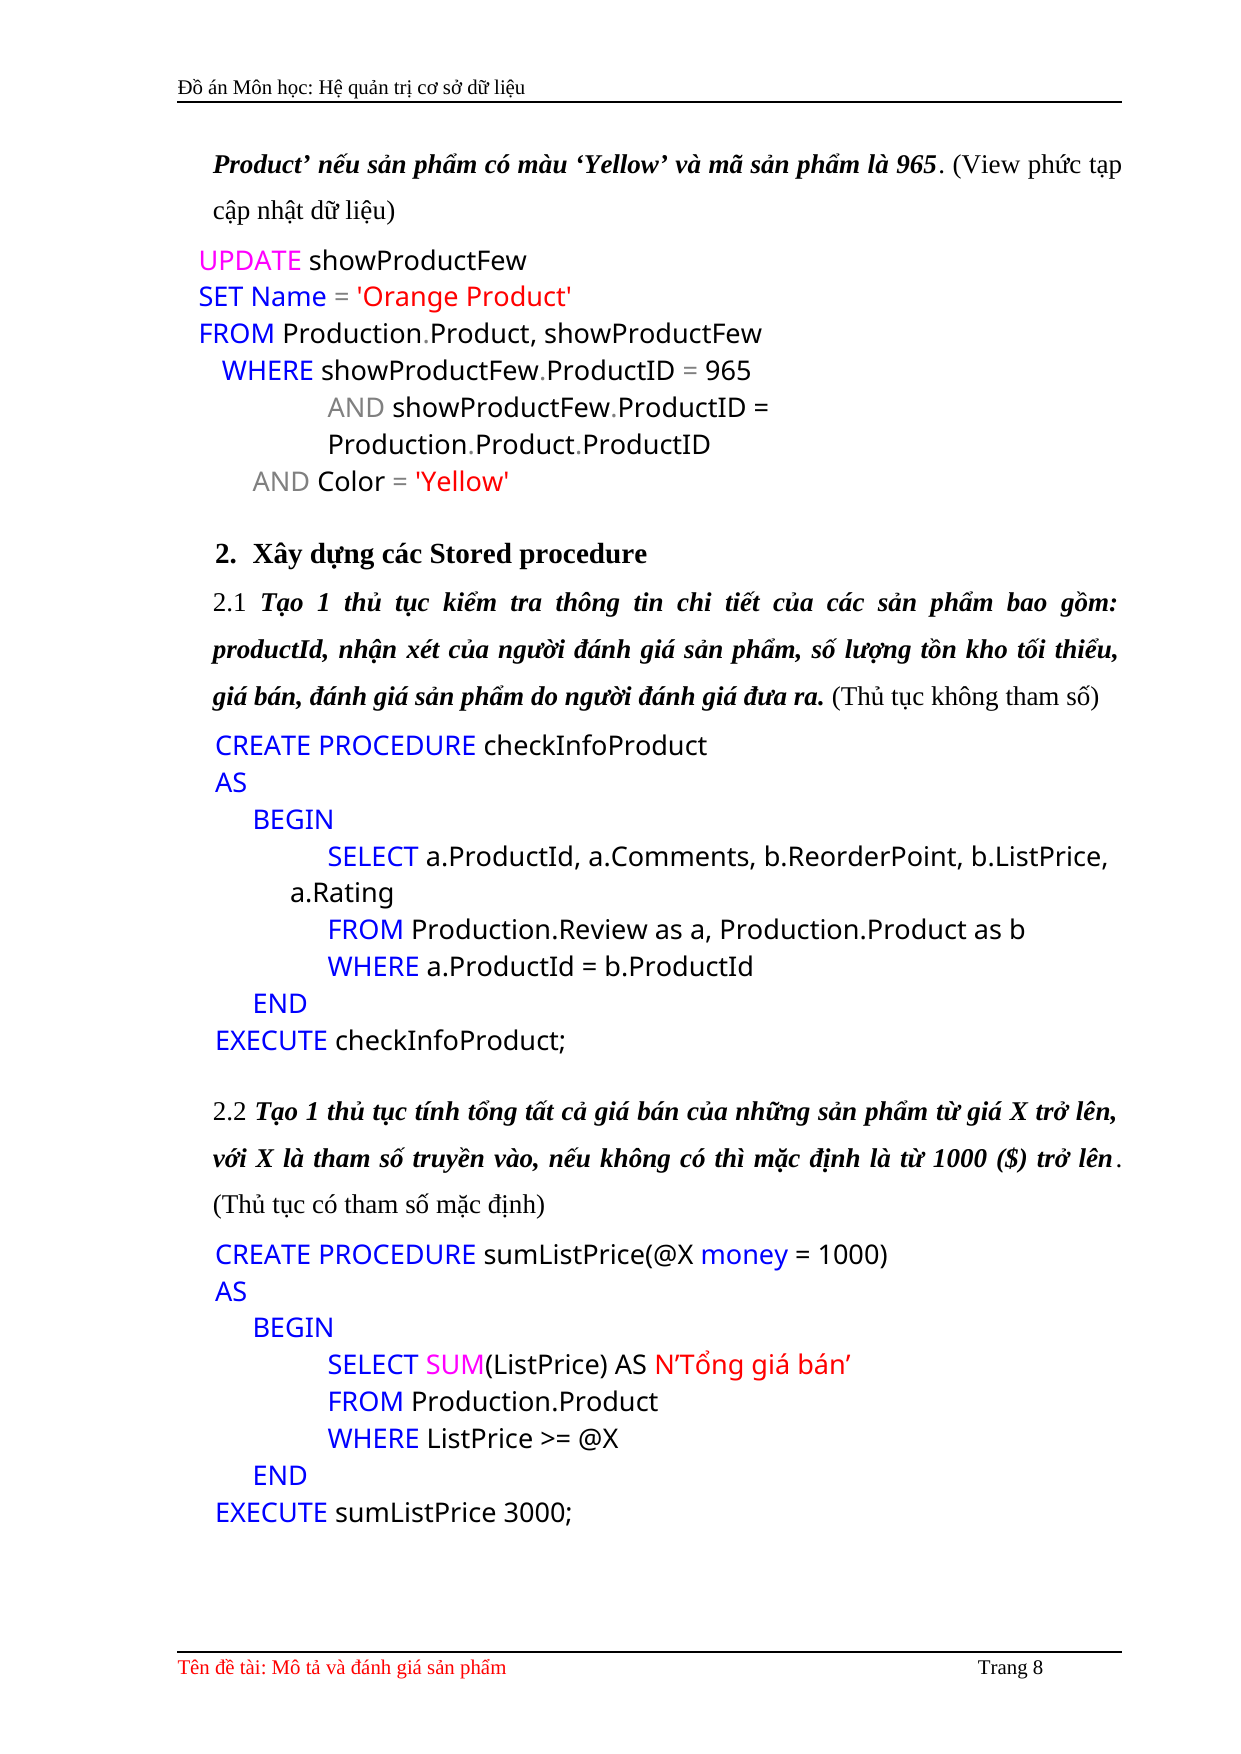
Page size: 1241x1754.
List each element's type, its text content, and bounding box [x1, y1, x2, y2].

text FROM Production.Review as a, Production.Product as b [290, 911, 1122, 948]
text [213, 148, 1122, 226]
text END [215, 984, 1122, 1021]
text AS [215, 1272, 1122, 1309]
text AS [215, 763, 1122, 800]
text 2.2 Tạo 1 thủ tục tính tổng tất cả giá bán của những sản phẩm từ giá X trở lên, với X là tham số truyền vào, nếu không có thì mặc định là từ 1000 ($) trở lên. (Thủ tục có tham số mặc định) [213, 1095, 1122, 1219]
text SELECT a.ProductId, a.Comments, b.ReorderPoint, b.ListPrice, a.Rating [290, 837, 1122, 911]
text WHERE ListPrice >= @X [290, 1419, 1122, 1456]
text FROM Production.Product [290, 1383, 1122, 1419]
text EXECUTE checkInfoProduct; [215, 1021, 1122, 1058]
text EXECUTE sumListPrice 3000; [215, 1493, 1122, 1530]
text WHERE a.ProductId = b.ProductId [290, 948, 1122, 984]
text WHERE showProductFew.ProductID = 965 [222, 352, 1087, 388]
text AND showProductFew.ProductID = Production.Product.ProductID [327, 388, 1087, 462]
text SET Name = 'Orange Product' [177, 278, 1122, 315]
text FROM Production.Product, showProductFew [177, 315, 1122, 352]
subtitle Xây dựng các Stored procedure [215, 536, 1122, 569]
text UPDATE showProductFew [177, 241, 1122, 278]
text CREATE PROCEDURE checkInfoProduct [215, 726, 1122, 763]
text 2.1 Tạo 1 thủ tục kiểm tra thông tin chi tiết của các sản phẩm bao gồm: productId, nhận xét của người đánh giá sản phẩm, số lượng tồn kho tối thiểu, giá bán, đánh giá sản phẩm do người đánh giá đưa ra. (Thủ tục không tham số) [213, 586, 1122, 711]
text SELECT SUM(ListPrice) AS N’Tổng giá bán’ [290, 1346, 1122, 1383]
text CREATE PROCEDURE sumListPrice(@X money = 1000) [215, 1235, 1122, 1272]
text BEGIN [215, 800, 1122, 837]
text END [215, 1456, 1122, 1493]
text AND Color = 'Yellow' [222, 462, 1122, 499]
text BEGIN [215, 1309, 1122, 1346]
